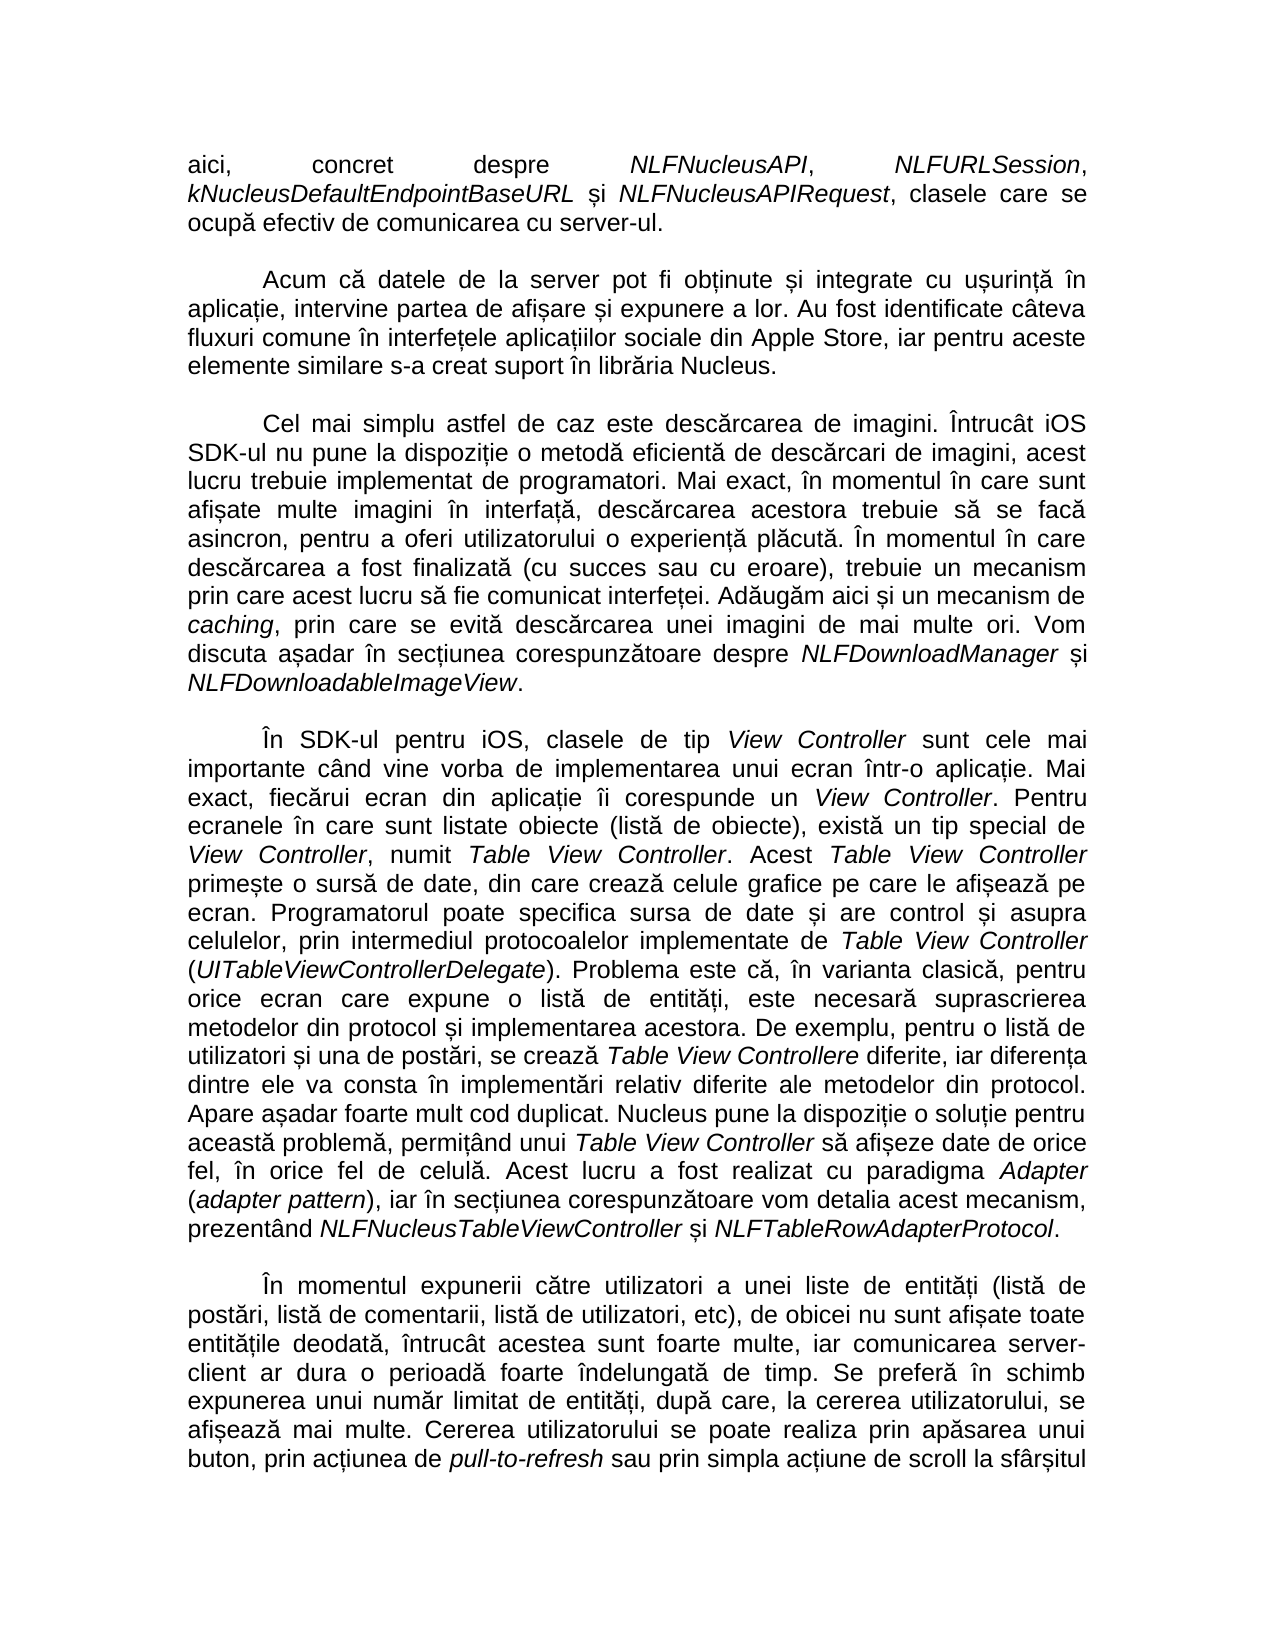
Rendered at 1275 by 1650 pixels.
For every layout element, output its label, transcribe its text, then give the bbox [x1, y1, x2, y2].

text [187, 150, 1087, 236]
text Acum că datele de la server pot fi obținute și integrate cu ușurință în aplicație, intervine partea de afișare și expunere a lor. Au fost identificate câteva fluxuri comune în interfețele aplicațiilor sociale din Apple Store, iar pentru aceste elemente similare s-a creat suport în librăria Nucleus. [187, 265, 1087, 380]
text În SDK-ul pentru iOS, clasele de tip View Controller sunt cele mai importante când vine vorba de implementarea unui ecran într-o aplicație. Mai exact, fiecărui ecran din aplicație îi corespunde un View Controller. Pentru ecranele în care sunt listate obiecte (listă de obiecte), există un tip special de View Controller, numit Table View Controller. Acest Table View Controller primește o sursă de date, din care crează celule grafice pe care le afișează pe ecran. Programatorul poate specifica sursa de date și are control și asupra celulelor, prin intermediul protocoalelor implementate de Table View Controller (UITableViewControllerDelegate). Problema este că, în varianta clasică, pentru orice ecran care expune o listă de entități, este necesară suprascrierea metodelor din protocol și implementarea acestora. De exemplu, pentru o listă de utilizatori și una de postări, se crează Table View Controllere diferite, iar diferența dintre ele va consta în implementări relativ diferite ale metodelor din protocol. Apare așadar foarte mult cod duplicat. Nucleus pune la dispoziție o soluție pentru această problemă, permițând unui Table View Controller să afișeze date de orice fel, în orice fel de celulă. Acest lucru a fost realizat cu paradigma Adapter (adapter pattern), iar în secțiunea corespunzătoare vom detalia acest mecanism, prezentând NLFNucleusTableViewController și NLFTableRowAdapterProtocol. [187, 725, 1087, 1242]
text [187, 1271, 1087, 1472]
text Cel mai simplu astfel de caz este descărcarea de imagini. Întrucât iOS SDK-ul nu pune la dispoziție o metodă eficientă de descărcari de imagini, acest lucru trebuie implementat de programatori. Mai exact, în momentul în care sunt afișate multe imagini în interfață, descărcarea acestora trebuie să se facă asincron, pentru a oferi utilizatorului o experiență plăcută. În momentul în care descărcarea a fost finalizată (cu succes sau cu eroare), trebuie un mecanism prin care acest lucru să fie comunicat interfeței. Adăugăm aici și un mecanism de caching, prin care se evită descărcarea unei imagini de mai multe ori. Vom discuta așadar în secțiunea corespunzătoare despre NLFDownloadManager și NLFDownloadableImageView. [187, 409, 1087, 696]
